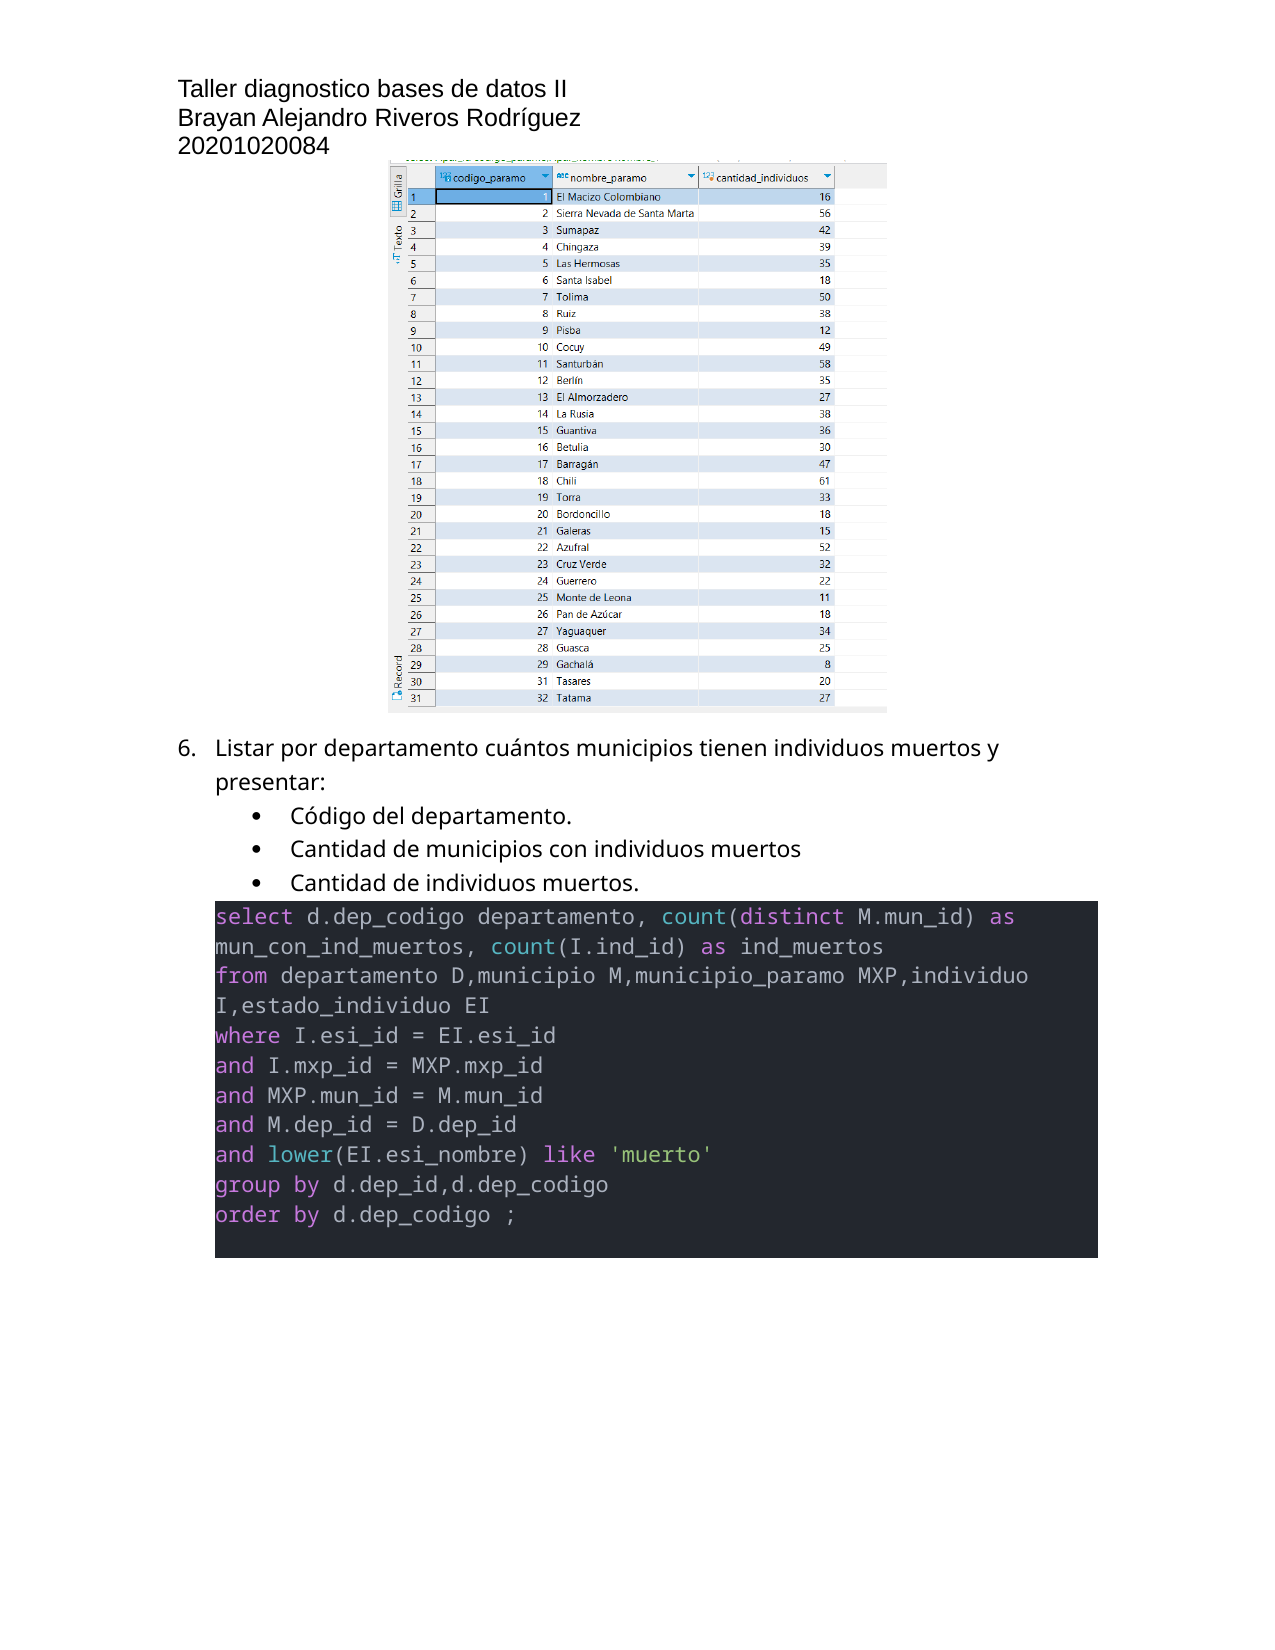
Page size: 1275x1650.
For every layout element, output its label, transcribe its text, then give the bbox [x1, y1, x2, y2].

list and I.mxp_id = MXP.mxp_id [215, 1050, 1098, 1079]
list and M.dep_id = D.dep_id [215, 1109, 1098, 1139]
list order by d.dep_codigo ; [215, 1199, 1098, 1228]
list group by d.dep_id,d.dep_codigo [215, 1169, 1098, 1199]
list Listar por departamento cuántos municipios tienen individuos muertos y presentar: [177, 732, 1098, 797]
picture [388, 160, 887, 713]
list Código del departamento. [252, 799, 1098, 831]
list Cantidad de municipios con individuos muertos [252, 833, 1098, 864]
list and MXP.mun_id = M.mun_id [215, 1079, 1098, 1109]
list Cantidad de individuos muertos. [252, 867, 1098, 898]
list where I.esi_id = EI.esi_id [215, 1020, 1098, 1050]
list from departamento D,municipio M,municipio_paramo MXP,individuo I,estado_individuo EI [215, 960, 1098, 1020]
list and lower(EI.esi_nombre) like 'muerto' [215, 1139, 1098, 1169]
list select d.dep_codigo departamento, count(distinct M.mun_id) as mun_con_ind_muertos, count(I.ind_id) as ind_muertos [215, 901, 1098, 960]
